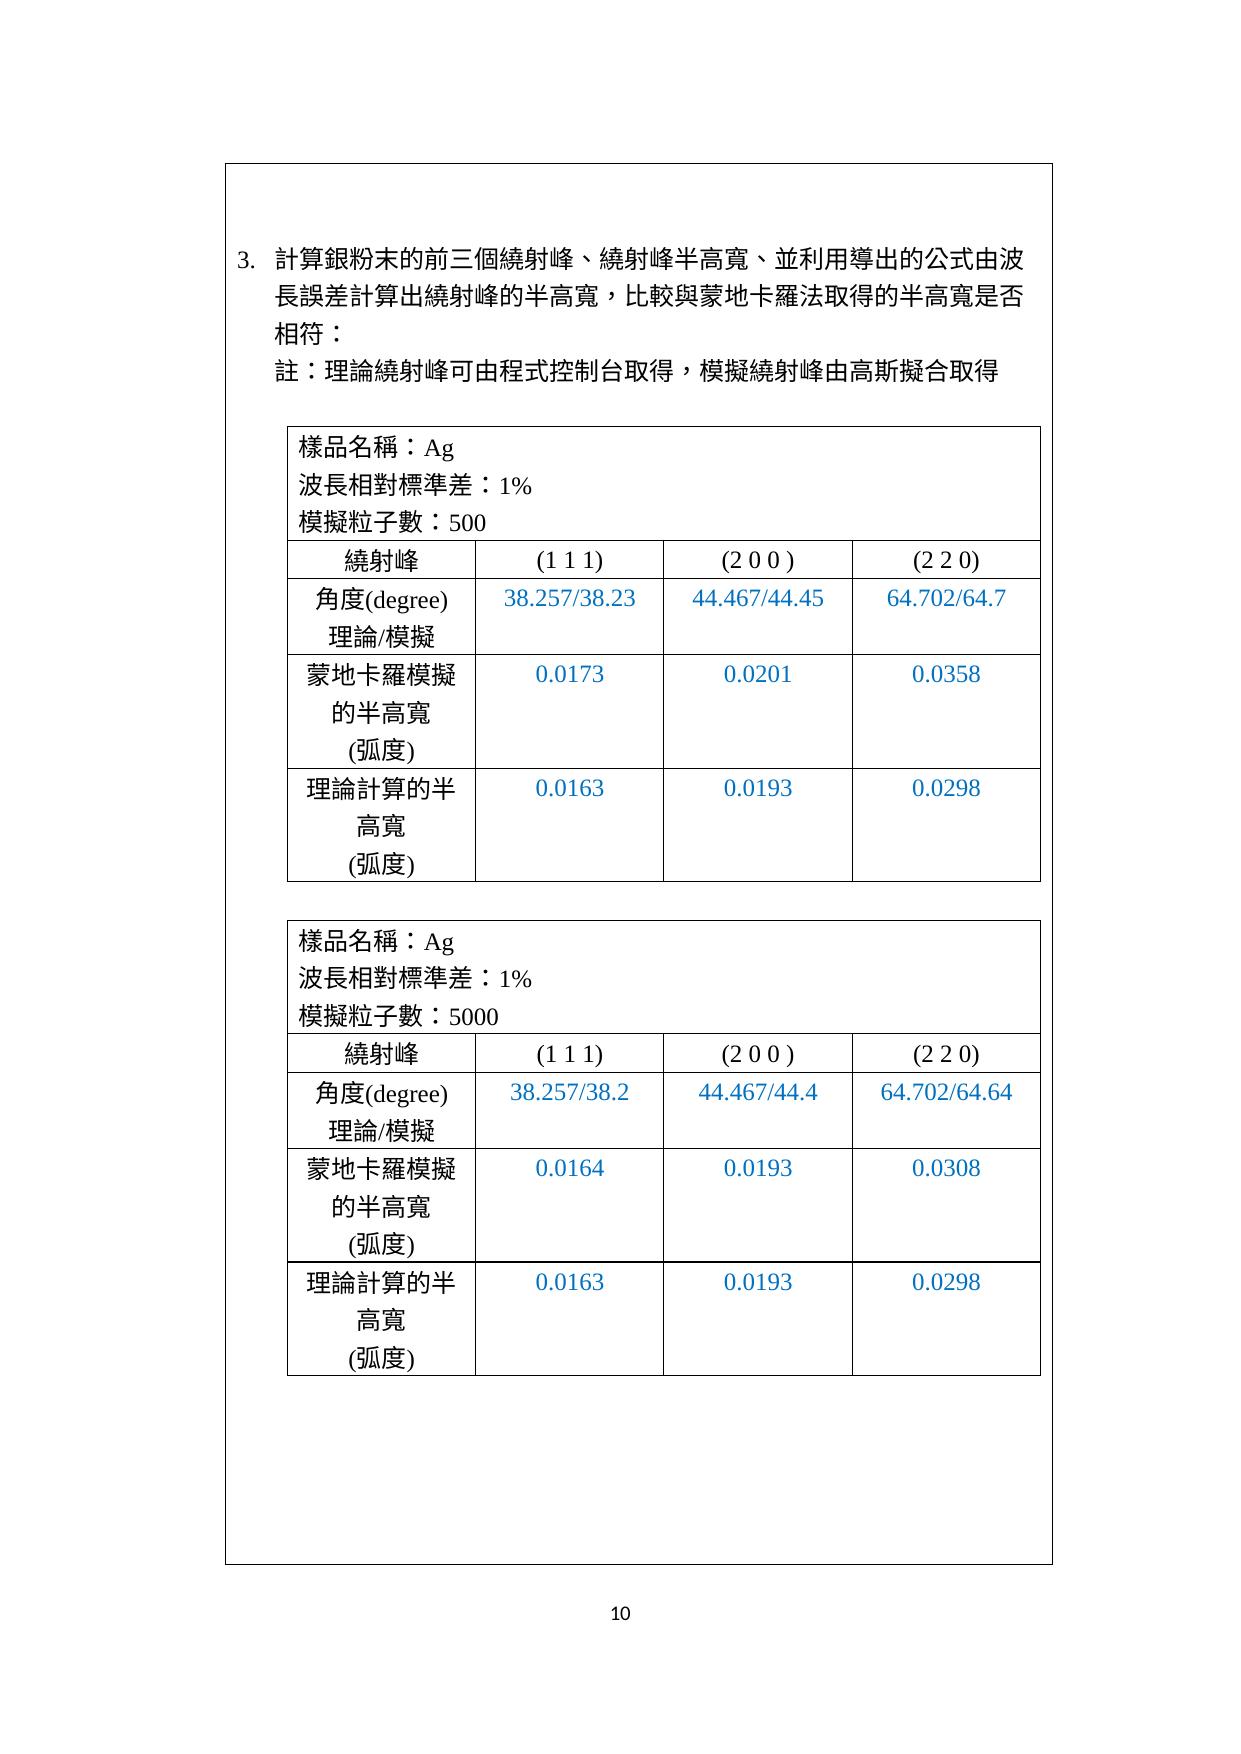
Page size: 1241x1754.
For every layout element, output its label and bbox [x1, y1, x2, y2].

table_header [226, 164, 1052, 1563]
